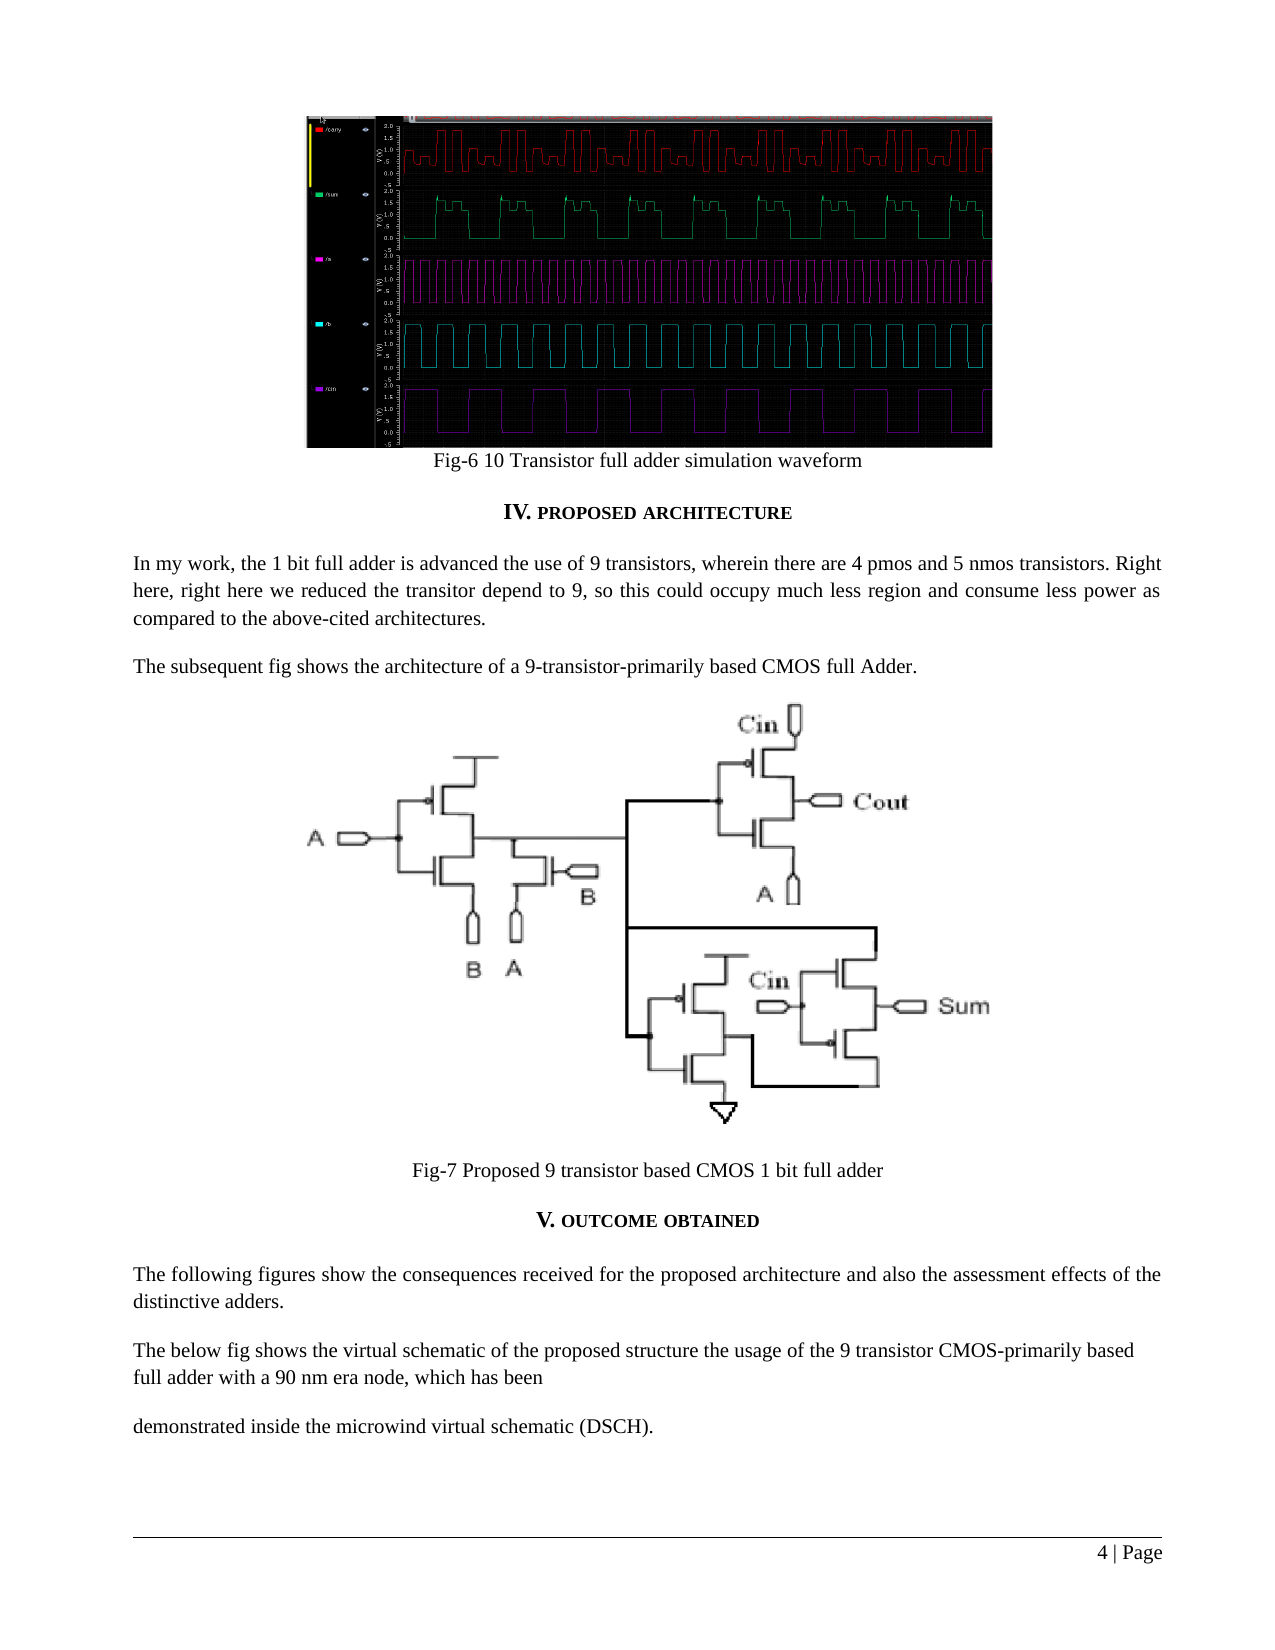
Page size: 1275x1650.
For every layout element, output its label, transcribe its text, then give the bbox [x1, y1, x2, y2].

text The below fig shows the virtual schematic of the proposed structure the usage of the 9 transistor CMOS-primarily based full adder with a 90 nm era node, which has been [133, 1337, 1162, 1389]
picture [303, 116, 993, 448]
picture [305, 702, 990, 1133]
text V. outcome obtained [133, 1206, 1162, 1233]
text IV. proposed architecture [133, 498, 1162, 524]
text demonstrated inside the microwind virtual schematic (DSCH). [133, 1413, 1162, 1438]
text Fig-6 10 Transistor full adder simulation waveform [133, 448, 1162, 472]
text Fig-7 Proposed 9 transistor based CMOS 1 bit full adder [133, 1158, 1162, 1182]
text The subsequent fig shows the architecture of a 9-transistor-primarily based CMOS full Adder. [133, 654, 1162, 678]
text The following figures show the consequences received for the proposed architecture and also the assessment effects of the distinctive adders. [133, 1261, 1162, 1313]
text In my work, the 1 bit full adder is advanced the use of 9 transistors, wherein there are 4 pmos and 5 nmos transistors. Right here, right here we reduced the transitor depend to 9, so this could occupy much less region and consume less power as compared to the above-cited architectures. [133, 551, 1162, 630]
